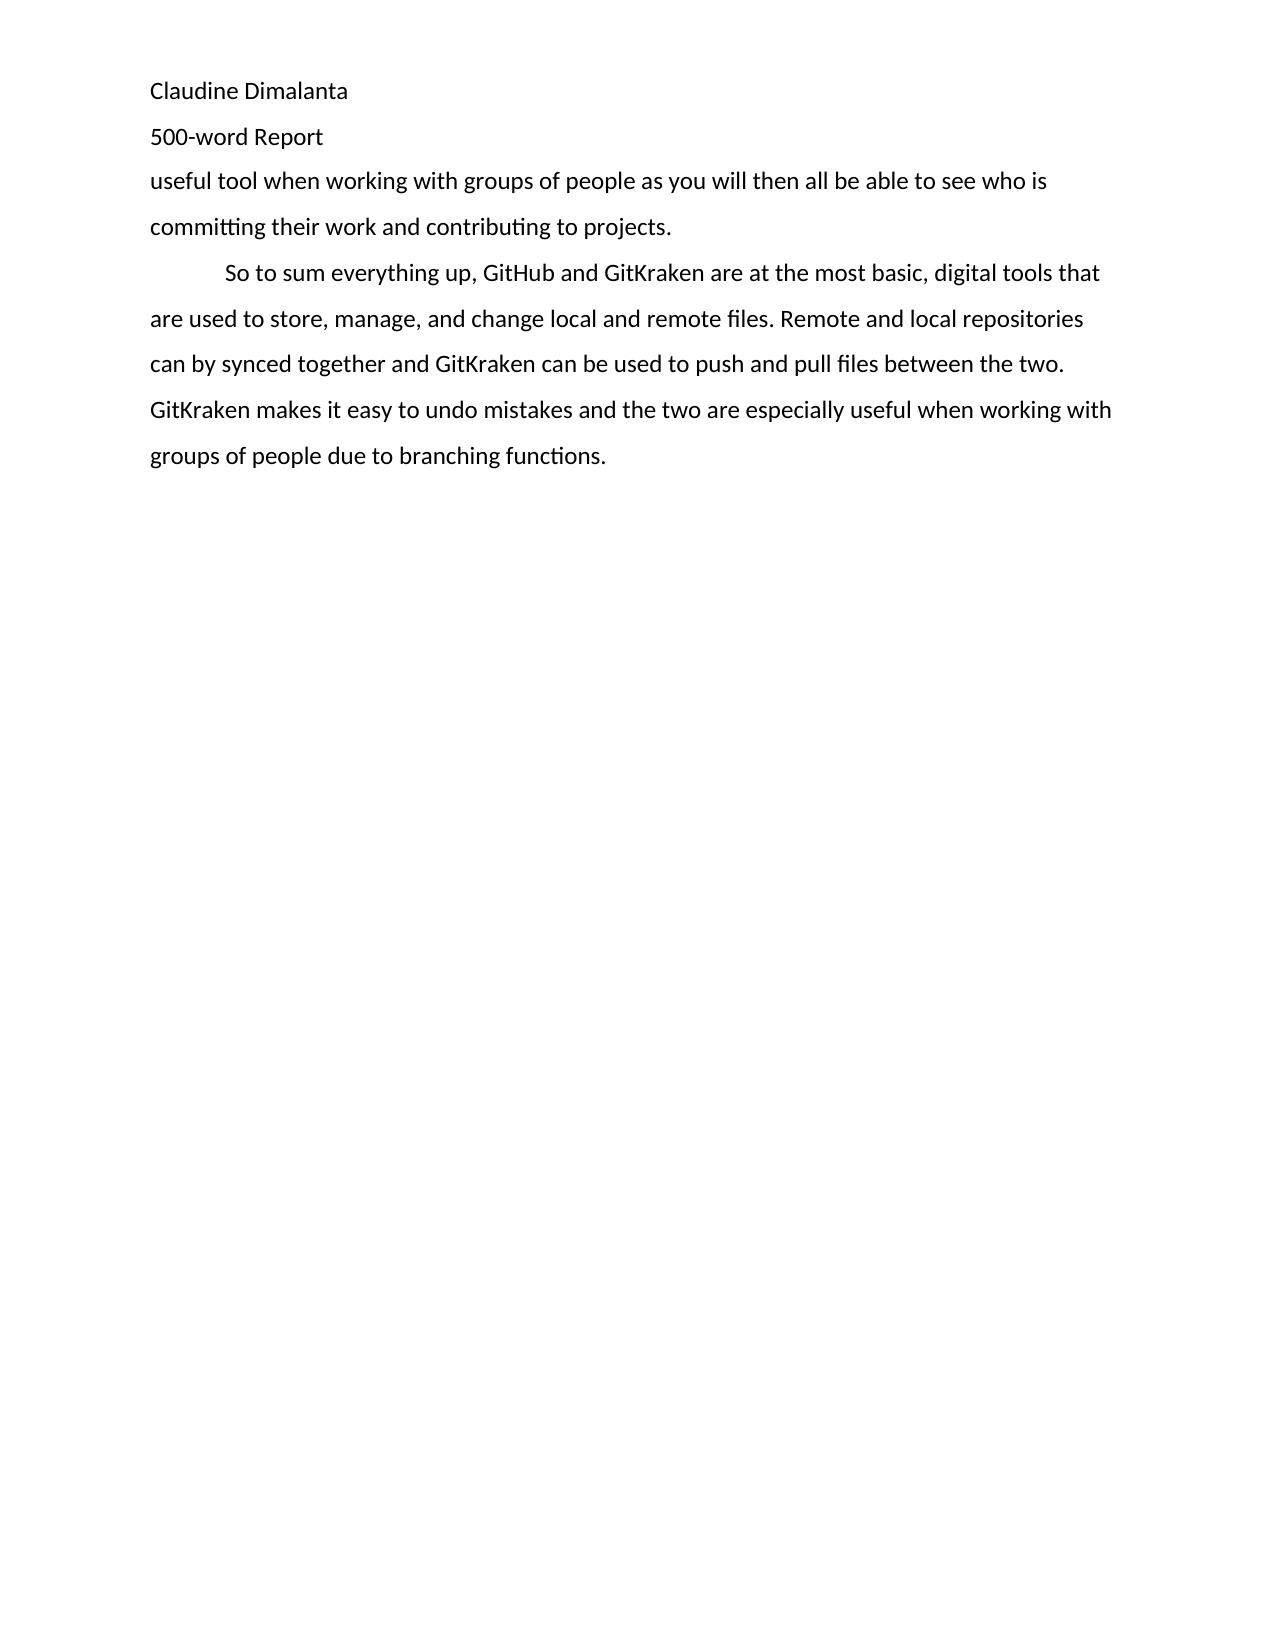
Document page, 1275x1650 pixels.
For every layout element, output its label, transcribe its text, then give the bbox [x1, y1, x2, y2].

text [150, 166, 1125, 242]
text So to sum everything up, GitHub and GitKraken are at the most basic, digital tools that are used to store, manage, and change local and remote files. Remote and local repositories can by synced together and GitKraken can be used to push and pull files between the two. GitKraken makes it easy to undo mistakes and the two are especially useful when working with groups of people due to branching functions. [150, 257, 1125, 470]
